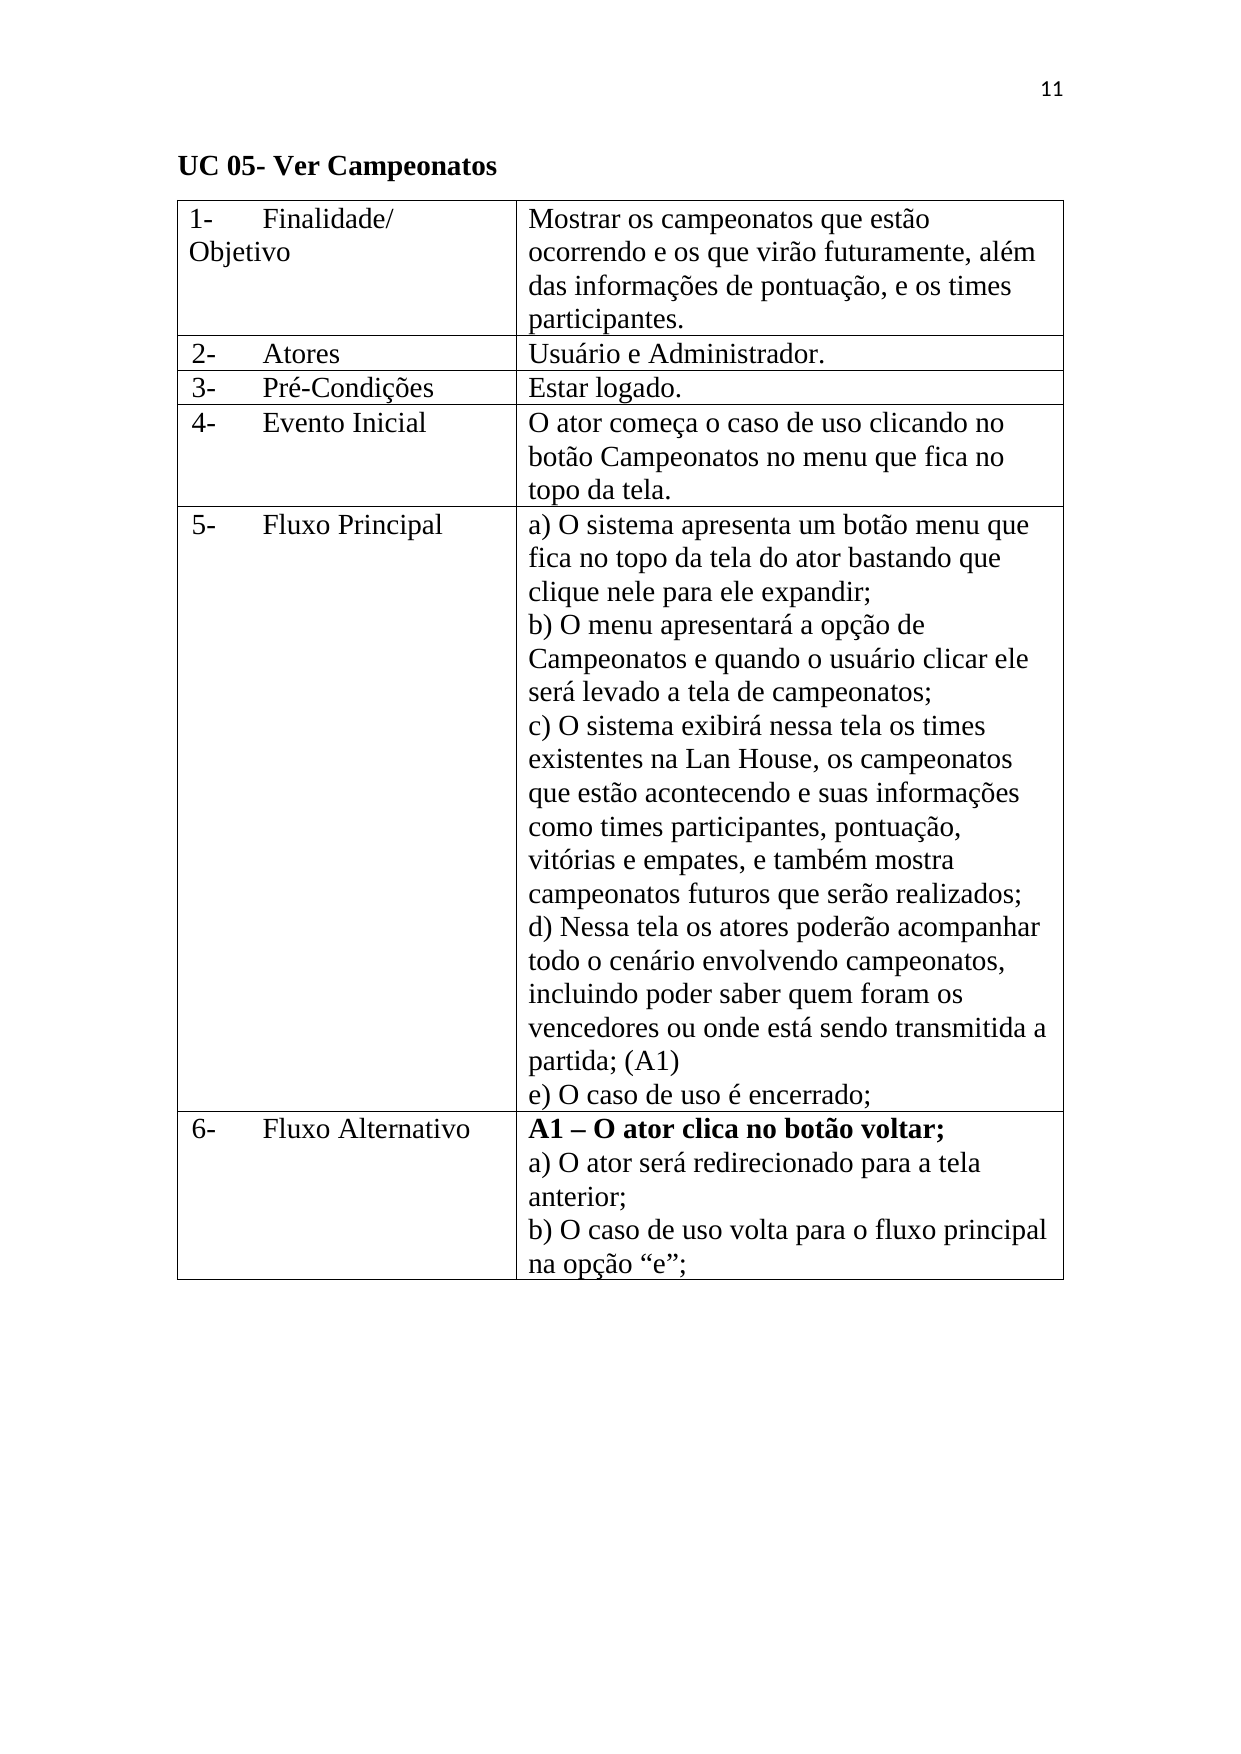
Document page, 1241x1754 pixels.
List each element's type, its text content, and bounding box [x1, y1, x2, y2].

table_cell A1 – O ator clica no botão voltar; a) O ator será redirecionado para a tela anterior; b) O caso de uso volta para o fluxo principal na opção “e”; [517, 1112, 1063, 1279]
table_cell Fluxo Principal [178, 507, 516, 1111]
table_cell a) O sistema apresenta um botão menu que fica no topo da tela do ator bastando que clique nele para ele expandir; b) O menu apresentará a opção de Campeonatos e quando o usuário clicar ele será levado a tela de campeonatos; c) O sistema exibirá nessa tela os times existentes na Lan House, os campeonatos que estão acontecendo e suas informações como times participantes, pontuação, vitórias e empates, e também mostra campeonatos futuros que serão realizados; d) Nessa tela os atores poderão acompanhar todo o cenário envolvendo campeonatos, incluindo poder saber quem foram os vencedores ou onde está sendo transmitida a partida; (A1) e) O caso de uso é encerrado; [517, 507, 1063, 1111]
table_header Finalidade/ Objetivo [178, 201, 516, 335]
table_cell Estar logado. [517, 371, 1063, 404]
text UC 05- Ver Campeonatos [177, 148, 1063, 181]
table_header Mostrar os campeonatos que estão ocorrendo e os que virão futuramente, além das informações de pontuação, e os times participantes. [517, 201, 1063, 335]
table_cell Fluxo Alternativo [178, 1112, 516, 1279]
table_cell Evento Inicial [178, 405, 516, 506]
table_cell O ator começa o caso de uso clicando no botão Campeonatos no menu que fica no topo da tela. [517, 405, 1063, 506]
table_cell Atores [178, 336, 516, 369]
table_cell Pré-Condições [178, 371, 516, 404]
table_cell Usuário e Administrador. [517, 336, 1063, 369]
